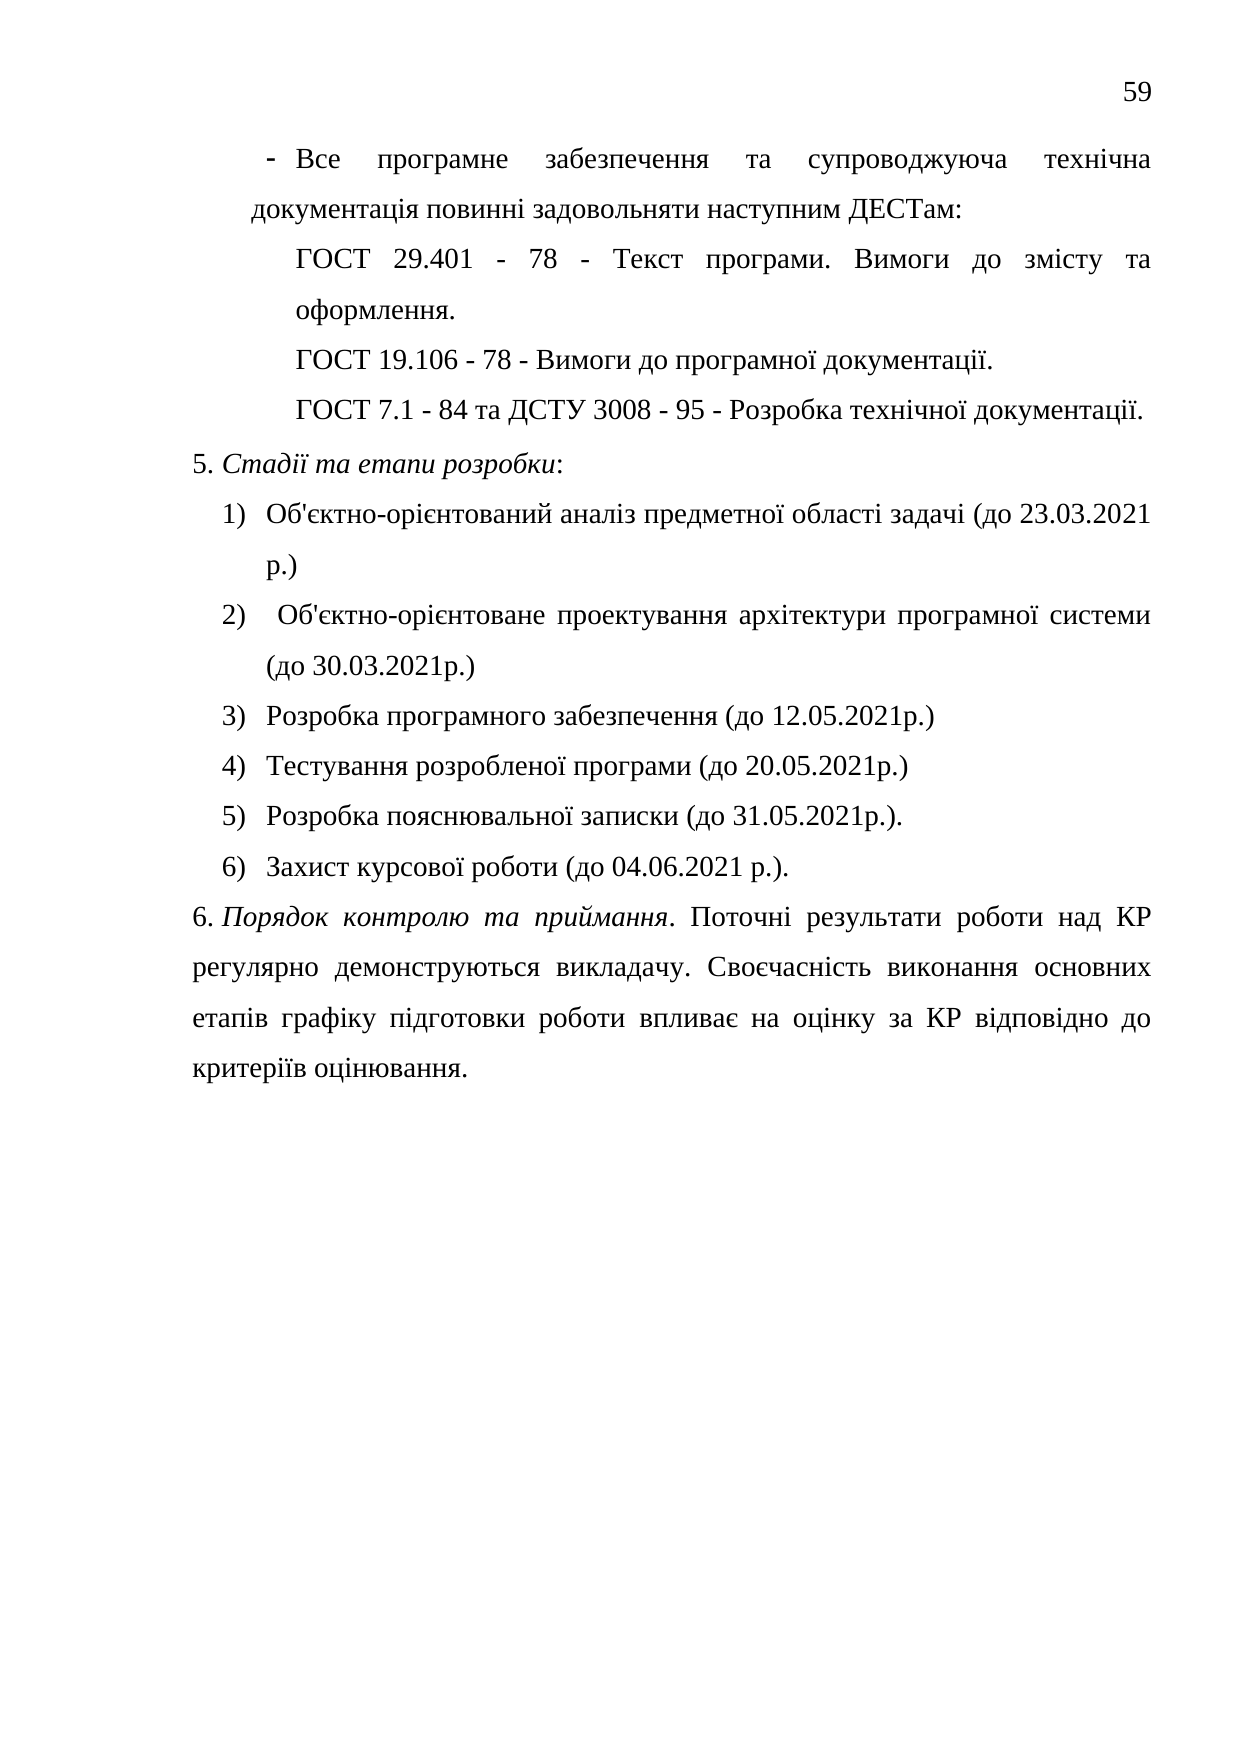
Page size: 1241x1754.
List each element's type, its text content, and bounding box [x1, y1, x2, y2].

list Розробка програмного забезпечення (до 12.05.2021р.) [222, 698, 1151, 731]
list Захист курсової роботи (до 04.06.2021 р.). [222, 849, 1151, 882]
list Тестування розробленої програми (до 20.05.2021р.) [222, 748, 1151, 782]
text ГОСТ 7.1 - 84 та ДСТУ 3008 - 95 - Розробка технічної документації. [295, 392, 1152, 426]
text ГОСТ 19.106 - 78 - Вимоги до програмної документації. [295, 342, 1152, 376]
list Порядок контролю та приймання. Поточні результати роботи над КР регулярно демонструються викладачу. Своєчасність виконання основних етапів графіку підготовки роботи впливає на оцінку за КР відповідно до критеріїв оцінювання. [192, 899, 1152, 1084]
list Стадії та етапи розробки: [192, 446, 1152, 480]
list Все програмне забезпечення та супроводжуюча технічна документація повинні задовольняти наступним ДЕСТам: [251, 141, 1152, 225]
list Об'єктно-орієнтований аналіз предметної області задачі (до 23.03.2021 р.) [222, 497, 1151, 581]
list Розробка пояснювальної записки (до 31.05.2021р.). [222, 798, 1151, 832]
text ГОСТ 29.401 - 78 - Текст програми. Вимоги до змісту та оформлення. [295, 242, 1152, 325]
list Об'єктно-орієнтоване проектування архітектури програмної системи (до 30.03.2021р.) [222, 597, 1151, 681]
